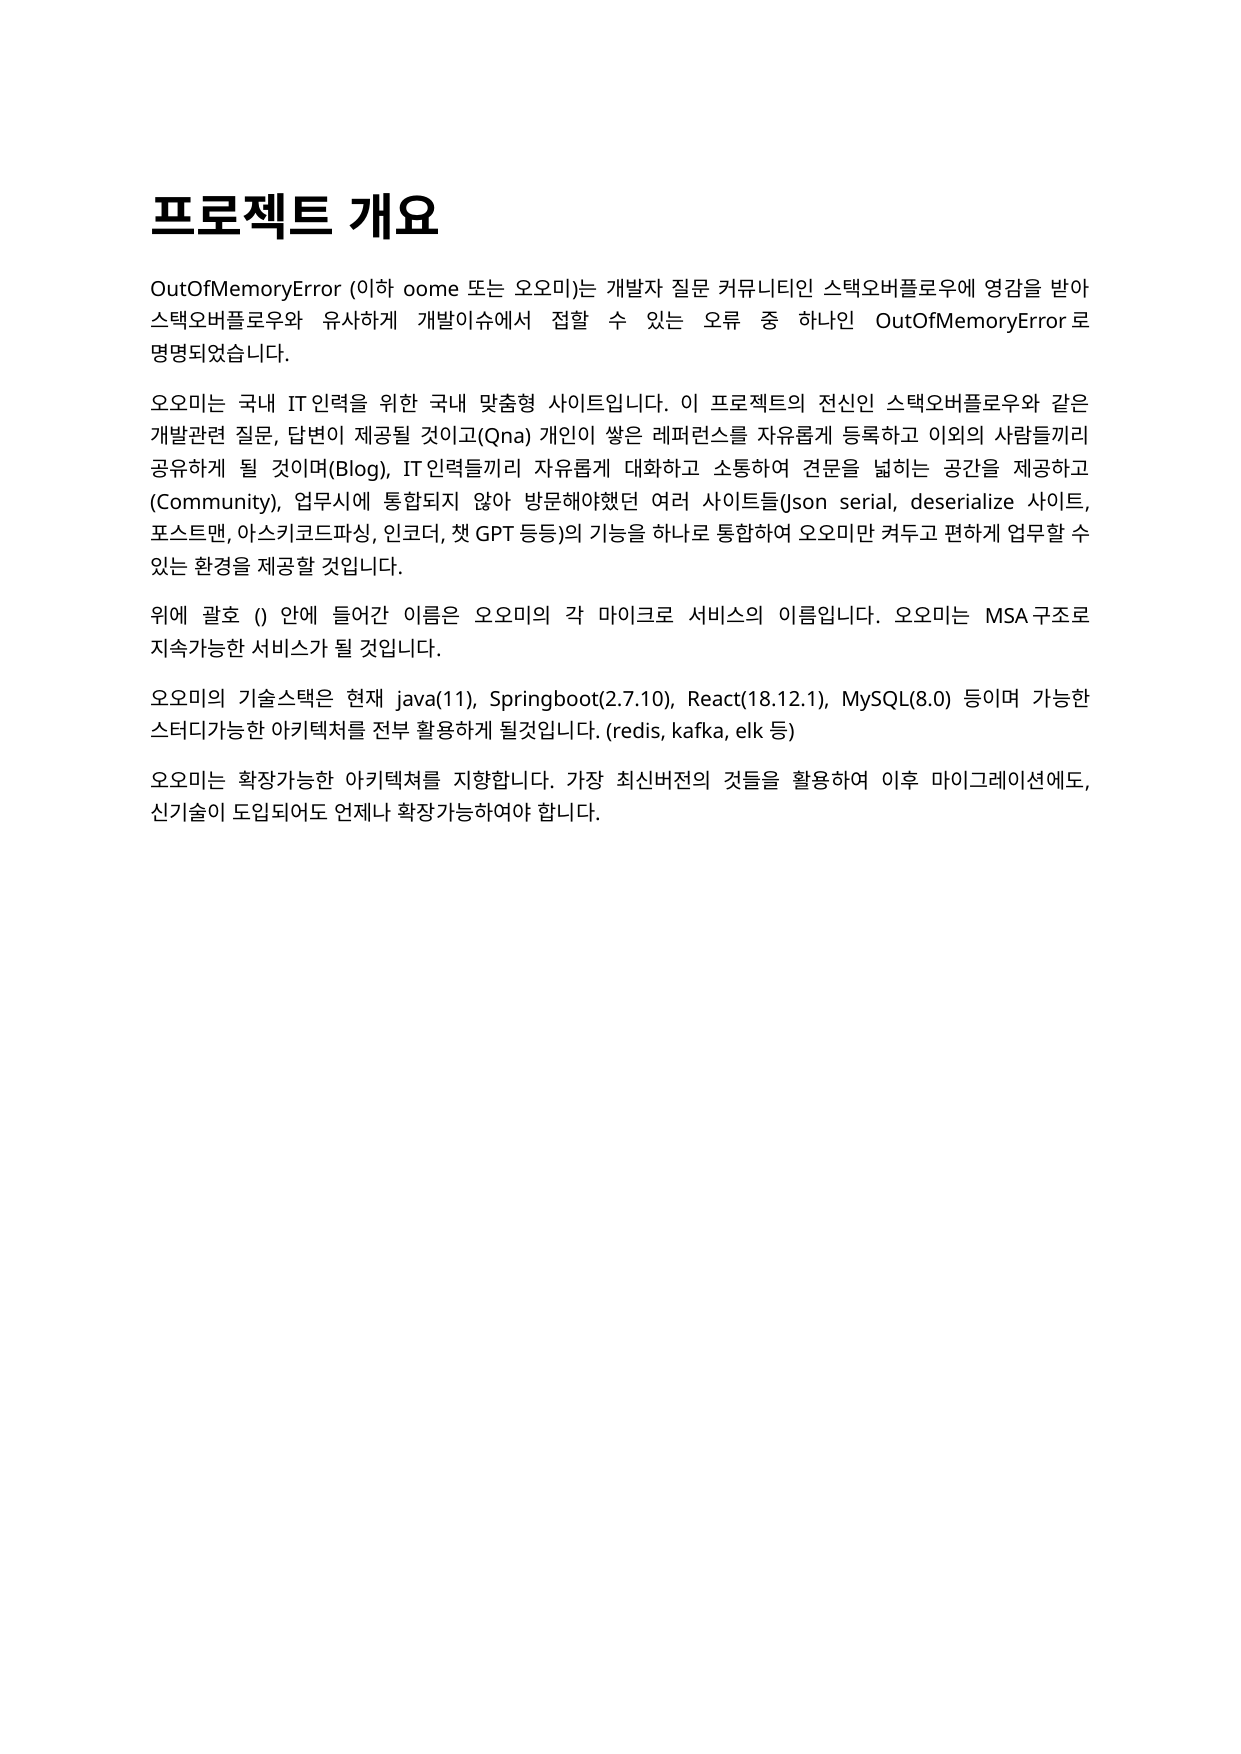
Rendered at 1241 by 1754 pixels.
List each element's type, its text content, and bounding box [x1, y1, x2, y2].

text 오오미의 기술스택은 현재 java(11), Springboot(2.7.10), React(18.12.1), MySQL(8.0) 등이며 가능한 스터디가능한 아키텍처를 전부 활용하게 될것입니다. (redis, kafka, elk 등) [150, 682, 1090, 745]
text OutOfMemoryError (이하 oome 또는 오오미)는 개발자 질문 커뮤니티인 스택오버플로우에 영감을 받아 스택오버플로우와 유사하게 개발이슈에서 접할 수 있는 오류 중 하나인 OutOfMemoryError로 명명되었습니다. [150, 272, 1090, 368]
text 프로젝트 개요 [150, 177, 1090, 249]
text 위에 괄호 () 안에 들어간 이름은 오오미의 각 마이크로 서비스의 이름입니다. 오오미는 MSA구조로 지속가능한 서비스가 될 것입니다. [150, 600, 1090, 663]
text 오오미는 확장가능한 아키텍쳐를 지향합니다. 가장 최신버전의 것들을 활용하여 이후 마이그레이션에도, 신기술이 도입되어도 언제나 확장가능하여야 합니다. [150, 764, 1090, 827]
text 오오미는 국내 IT인력을 위한 국내 맞춤형 사이트입니다. 이 프로젝트의 전신인 스택오버플로우와 같은 개발관련 질문, 답변이 제공될 것이고(Qna) 개인이 쌓은 레퍼런스를 자유롭게 등록하고 이외의 사람들끼리 공유하게 될 것이며(Blog), IT인력들끼리 자유롭게 대화하고 소통하여 견문을 넓히는 공간을 제공하고(Community), 업무시에 통합되지 않아 방문해야했던 여러 사이트들(Json serial, deserialize 사이트, 포스트맨, 아스키코드파싱, 인코더, 챗GPT 등등)의 기능을 하나로 통합하여 오오미만 켜두고 편하게 업무할 수 있는 환경을 제공할 것입니다. [150, 387, 1090, 581]
